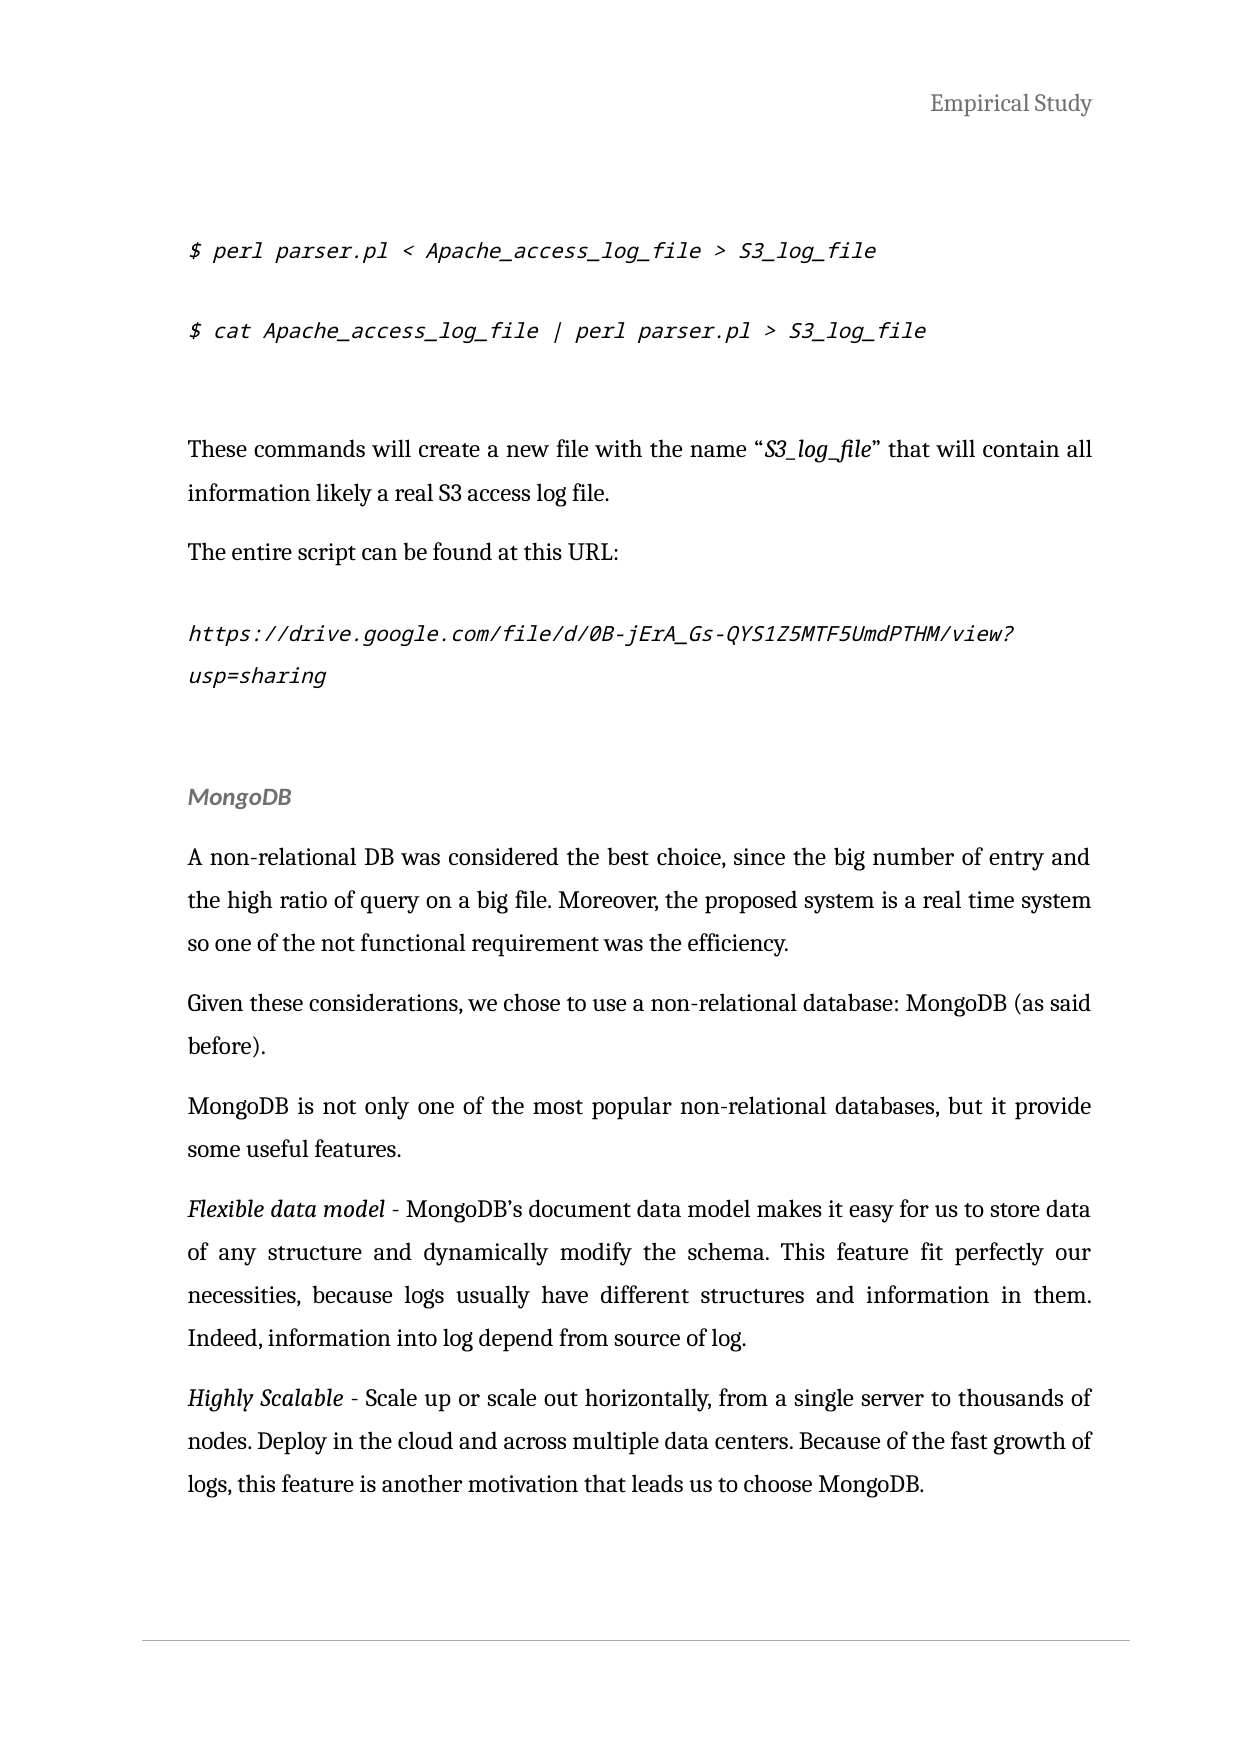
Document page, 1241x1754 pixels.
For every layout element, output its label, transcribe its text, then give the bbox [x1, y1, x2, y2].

text MongoDB [187, 781, 1092, 811]
text The entire script can be found at this URL: [187, 538, 1092, 567]
text Given these considerations, we chose to use a non-relational database: MongoDB (as said before). [187, 989, 1092, 1061]
text $ perl parser.pl < Apache_access_log_file > S3_log_file [187, 236, 1092, 265]
text A non-relational DB was considered the best choice, since the big number of entry and the high ratio of query on a big file. Moreover, the proposed system is a real time system so one of the not functional requirement was the efficiency. [187, 843, 1092, 958]
text https://drive.google.com/file/d/0B-jErA_Gs-QYS1Z5MTF5UmdPTHM/view?usp=sharing [187, 619, 1092, 690]
text MongoDB is not only one of the most popular non-relational databases, but it provide some useful features. [187, 1092, 1092, 1164]
text These commands will create a new file with the name “S3_log_file” that will contain all information likely a real S3 access log file. [187, 435, 1092, 507]
text Flexible data model - MongoDB’s document data model makes it easy for us to store data of any structure and dynamically modify the schema. This feature fit perfectly our necessities, because logs usually have different structures and information in them. Indeed, information into log depend from source of log. [187, 1195, 1092, 1353]
text Highly Scalable - Scale up or scale out horizontally, from a single server to thousands of nodes. Deploy in the cloud and across multiple data centers. Because of the fast growth of logs, this feature is another motivation that leads us to choose MongoDB. [187, 1384, 1092, 1499]
text $ cat Apache_access_log_file | perl parser.pl > S3_log_file [187, 316, 1092, 345]
